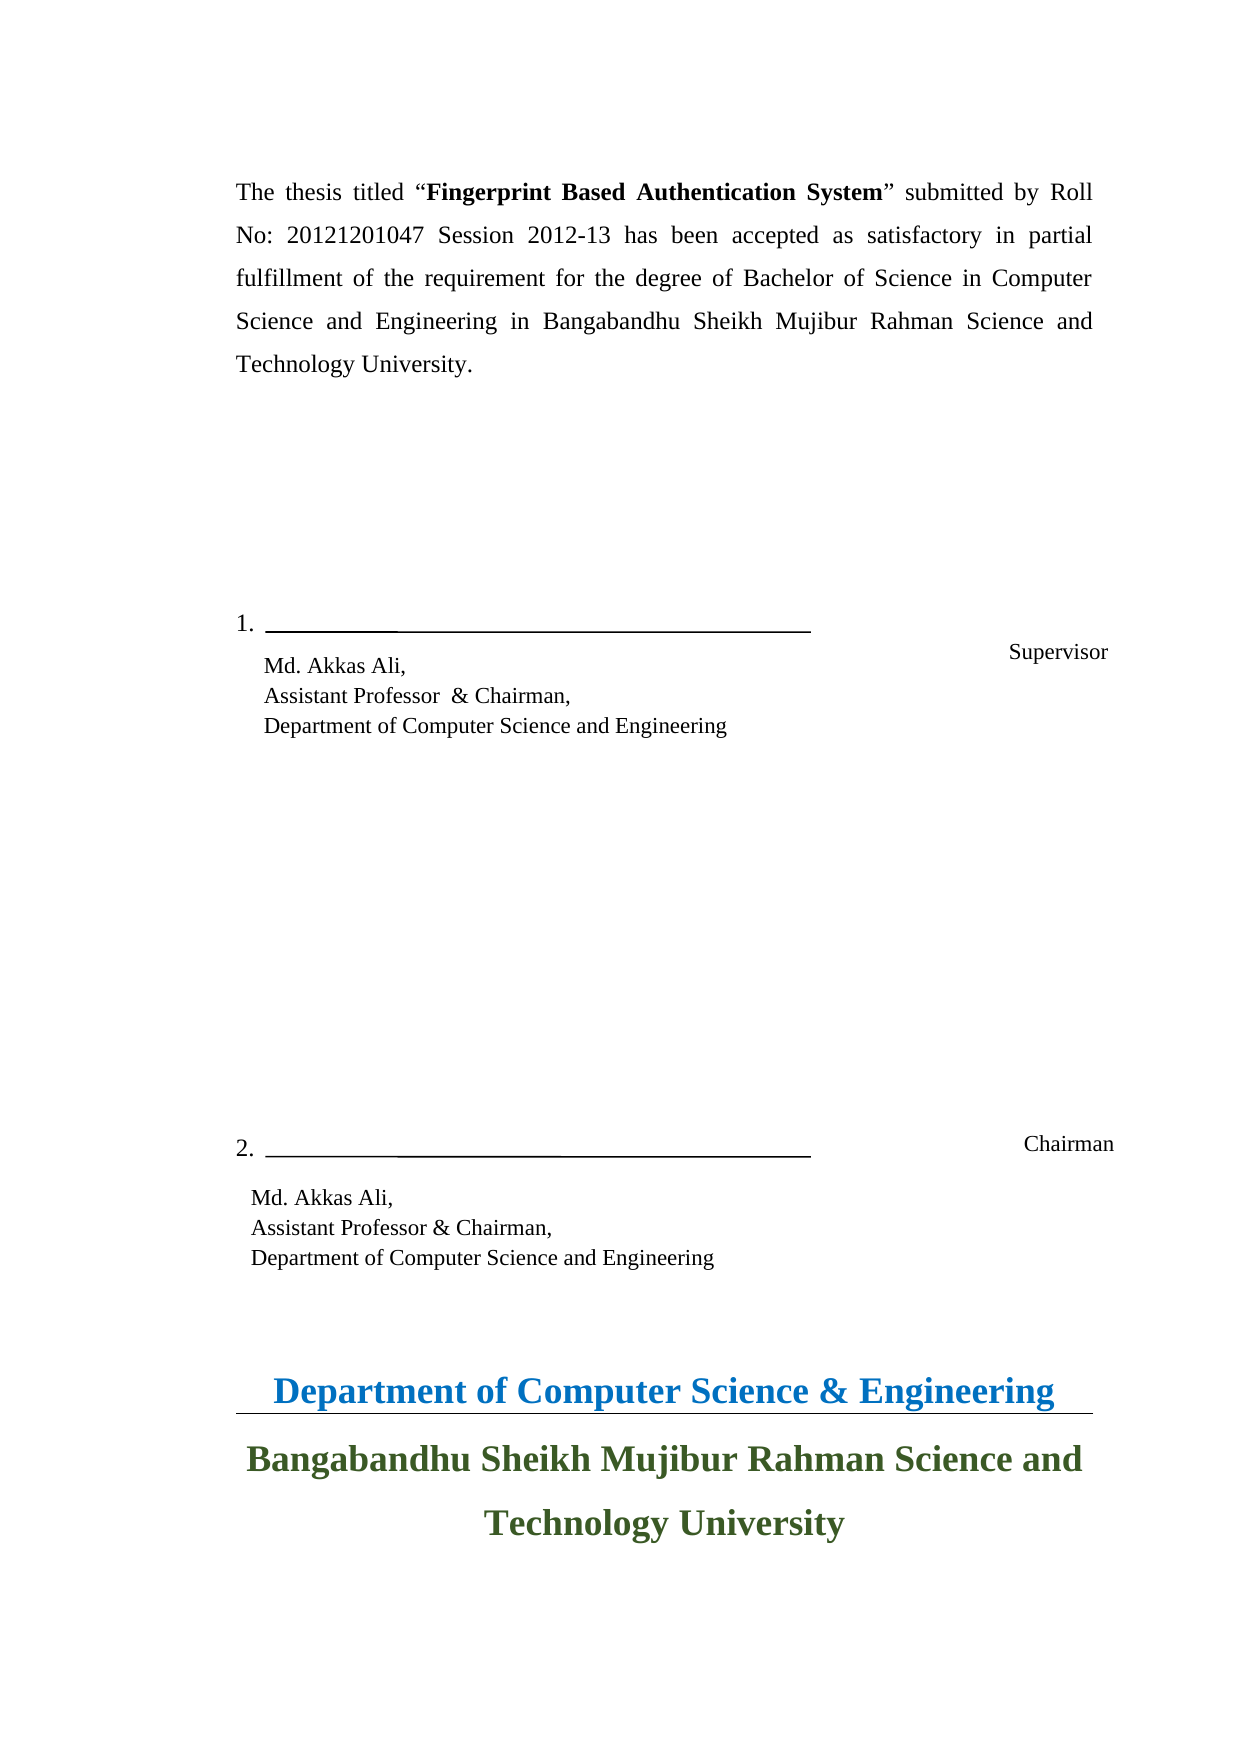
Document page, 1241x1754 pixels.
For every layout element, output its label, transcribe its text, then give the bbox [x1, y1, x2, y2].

text Bangabandhu Sheikh Mujibur Rahman Science and Technology University [236, 1436, 1093, 1544]
text 2. [236, 1133, 940, 1162]
text The thesis titled “Fingerprint Based Authentication System” submitted by Roll No: 20121201047 Session 2012-13 has been accepted as satisfactory in partial fulfillment of the requirement for the degree of Bachelor of Science in Computer Science and Engineering in Bangabandhu Sheikh Mujibur Rahman Science and Technology University. [236, 177, 1093, 378]
text Department of Computer Science & Engineering [236, 1368, 1093, 1413]
text 1. [236, 608, 1093, 637]
